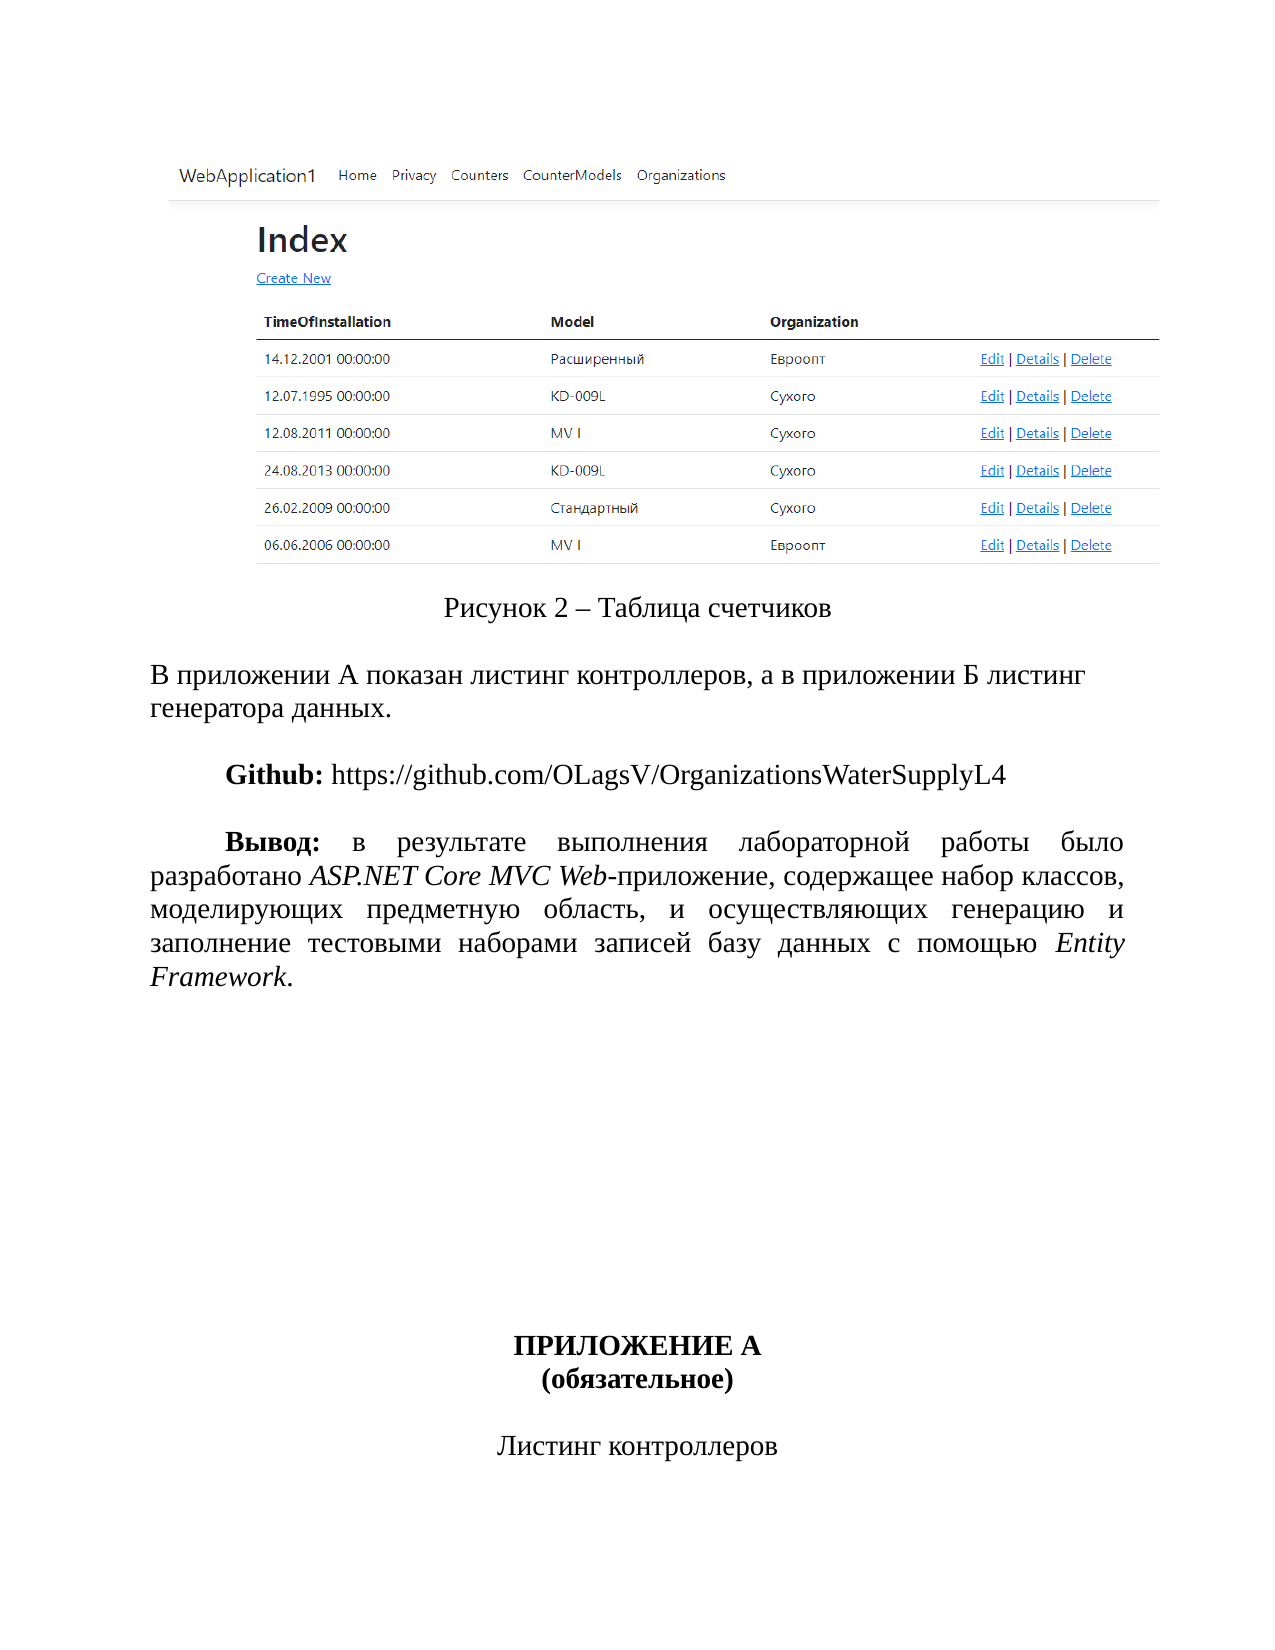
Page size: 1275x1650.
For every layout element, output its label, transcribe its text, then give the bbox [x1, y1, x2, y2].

text Рисунок 2 – Таблица счетчиков [150, 590, 1125, 623]
text В приложении А показан листинг контроллеров, а в приложении Б листинг генератора данных. [150, 657, 1125, 724]
text Github: https://github.com/OLagsV/OrganizationsWaterSupplyL4 [150, 757, 1125, 791]
text Листинг контроллеров [150, 1428, 1125, 1462]
text (обязательное) [150, 1361, 1125, 1395]
text ПРИЛОЖЕНИЕ А [150, 1328, 1125, 1361]
text Вывод: в результате выполнения лабораторной работы было разработано ASP.NET Core MVC Web-приложение, содержащее набор классов, моделирующих предметную область, и осуществляющих генерацию и заполнение тестовыми наборами записей базу данных с помощью Entity Framework. [150, 824, 1125, 992]
